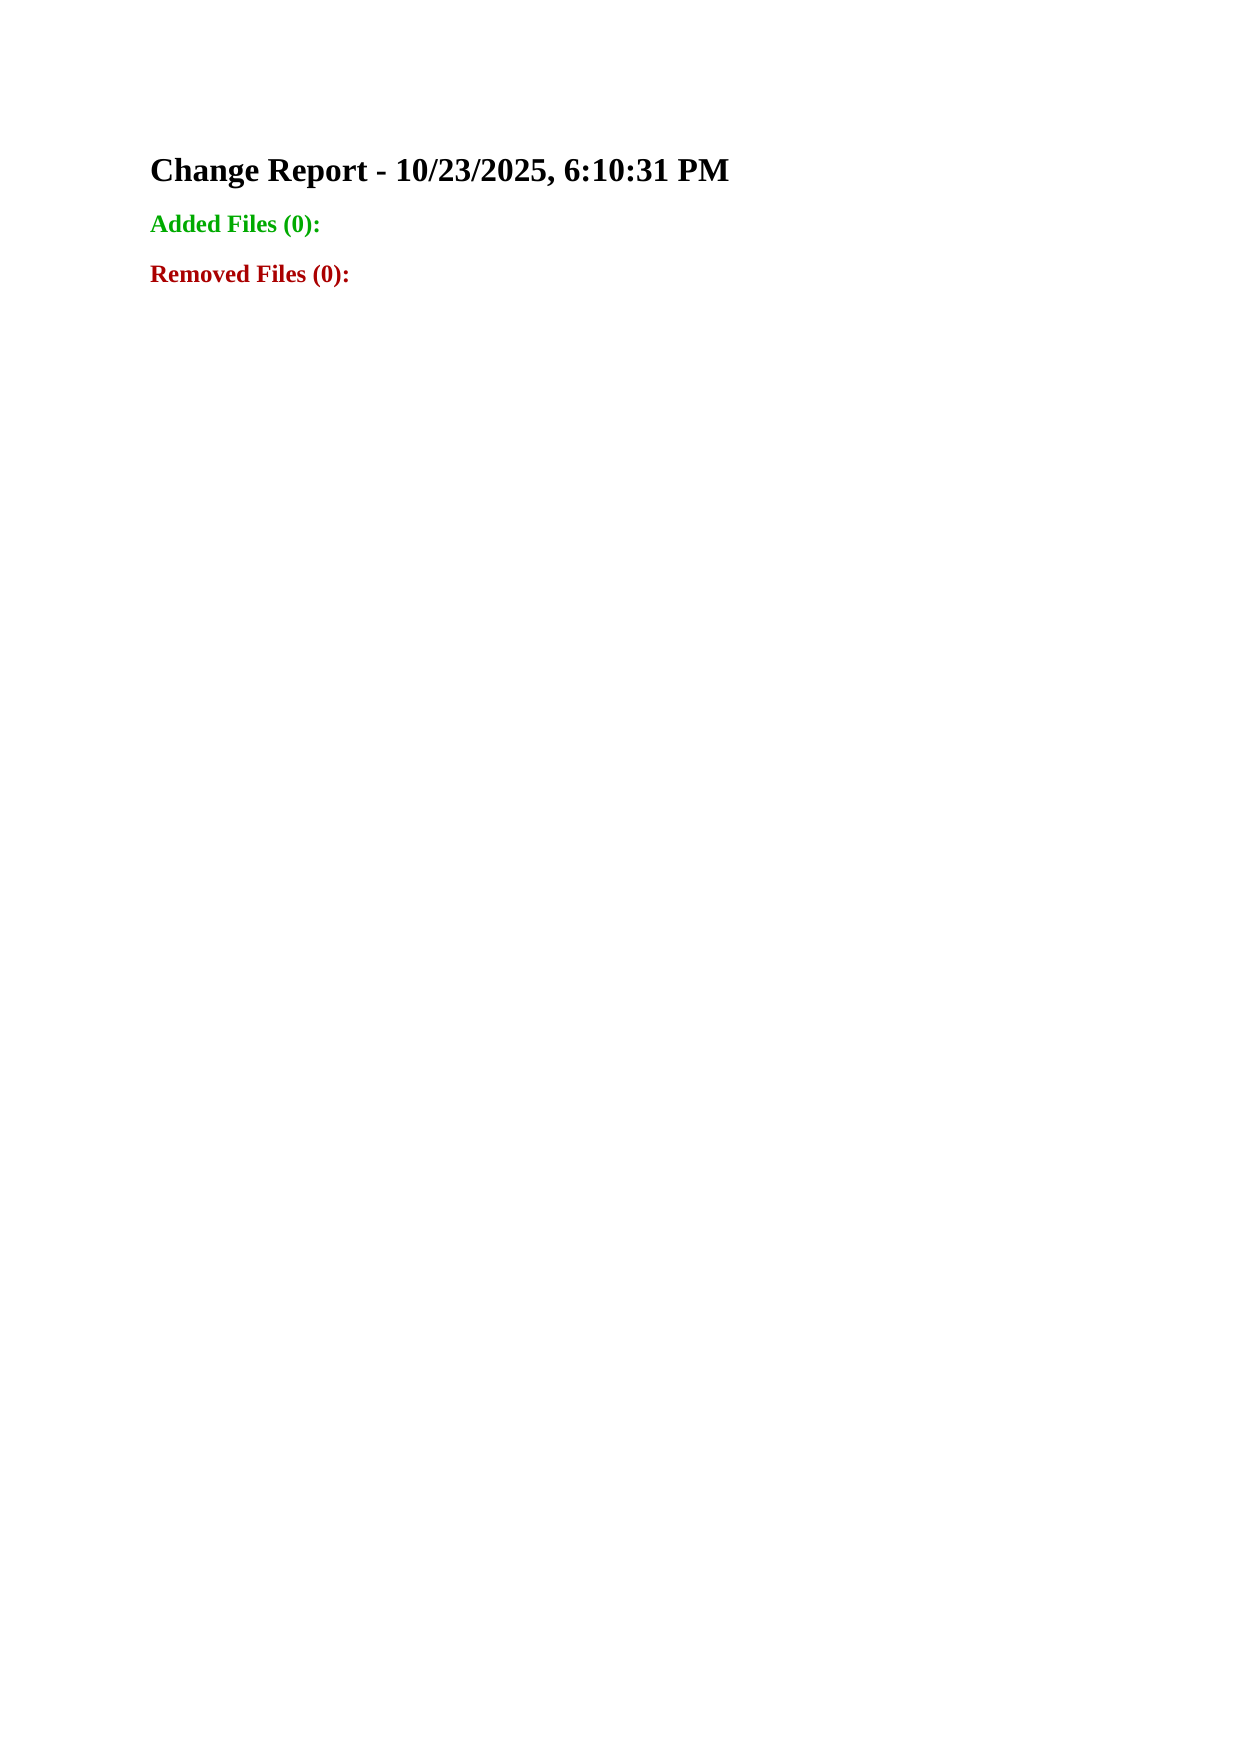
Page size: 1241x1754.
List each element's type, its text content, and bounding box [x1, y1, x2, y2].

text Change Report - 10/23/2025, 6:10:31 PM [150, 150, 1090, 188]
text Removed Files (0): [150, 259, 1090, 287]
text Added Files (0): [150, 209, 1090, 238]
